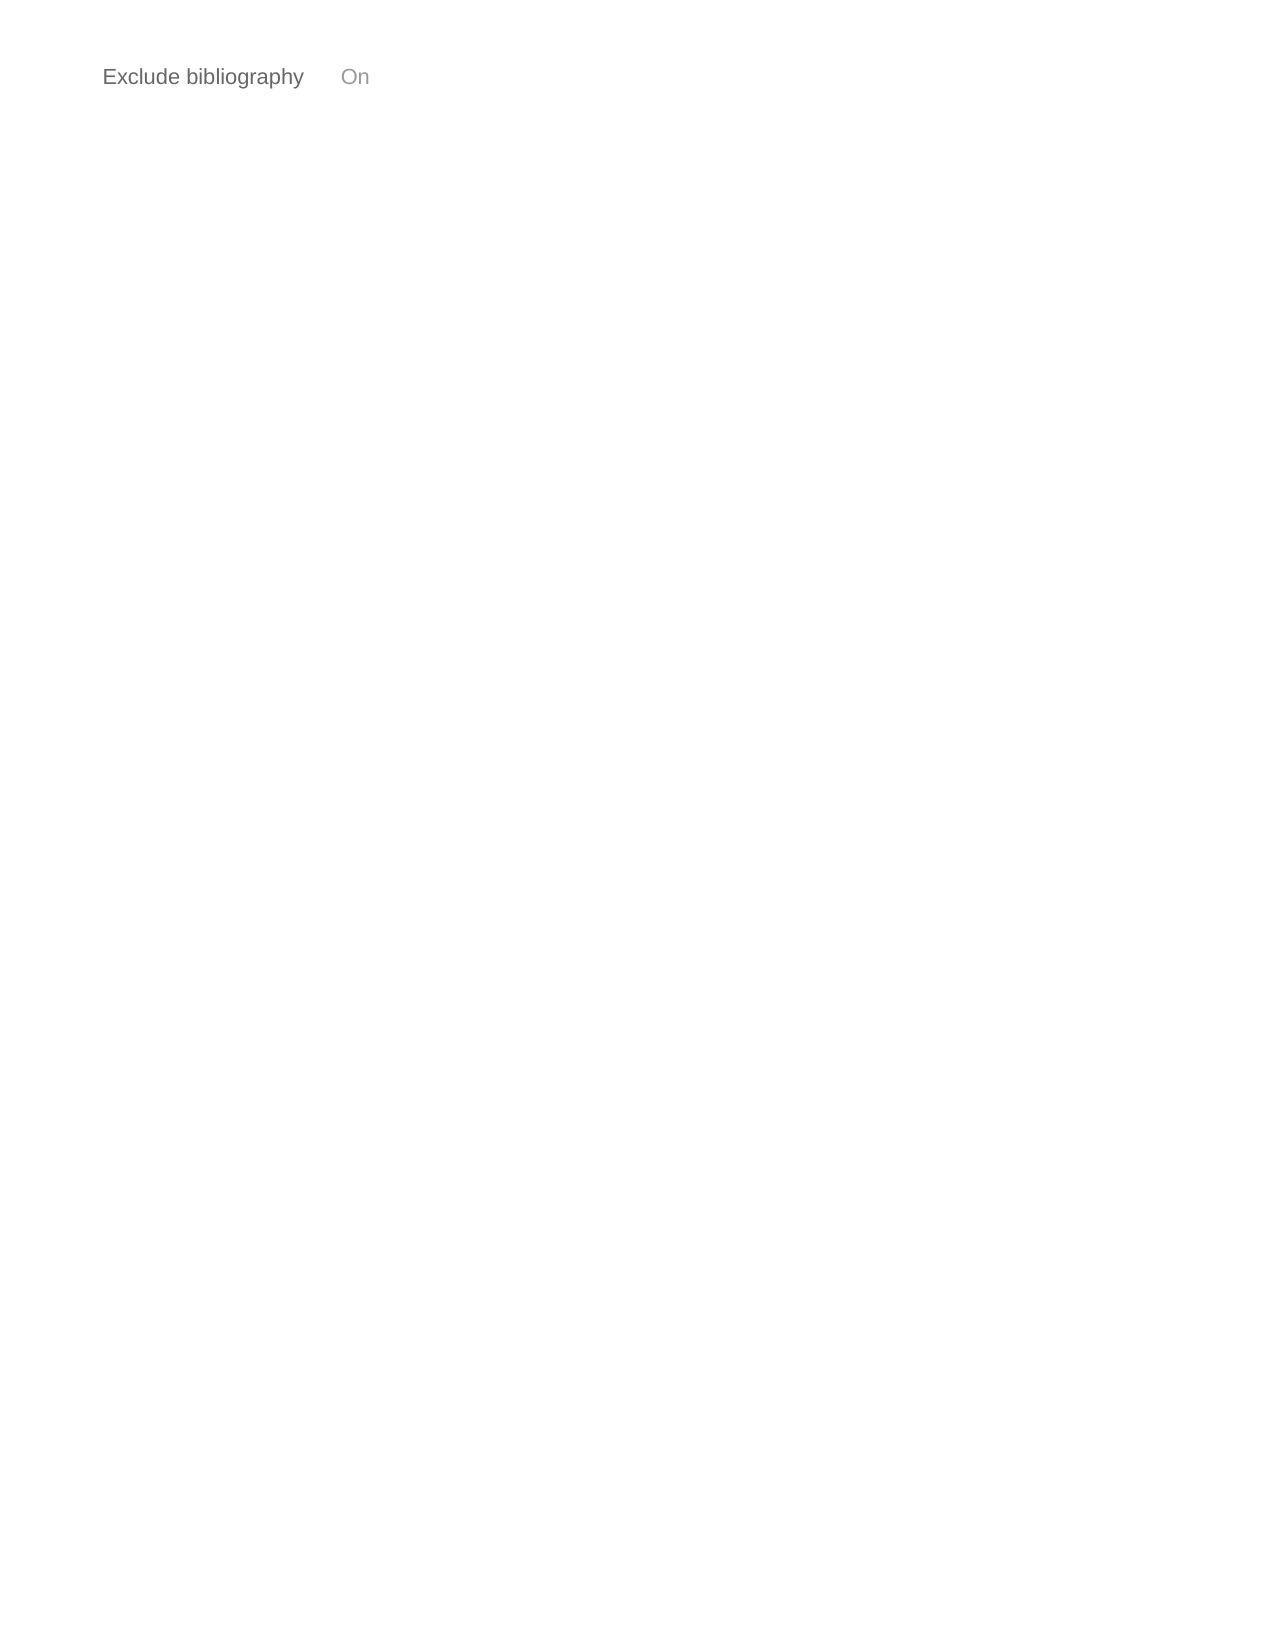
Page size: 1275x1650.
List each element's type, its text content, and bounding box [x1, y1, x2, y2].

text Exclude bibliography On [102, 64, 1096, 89]
